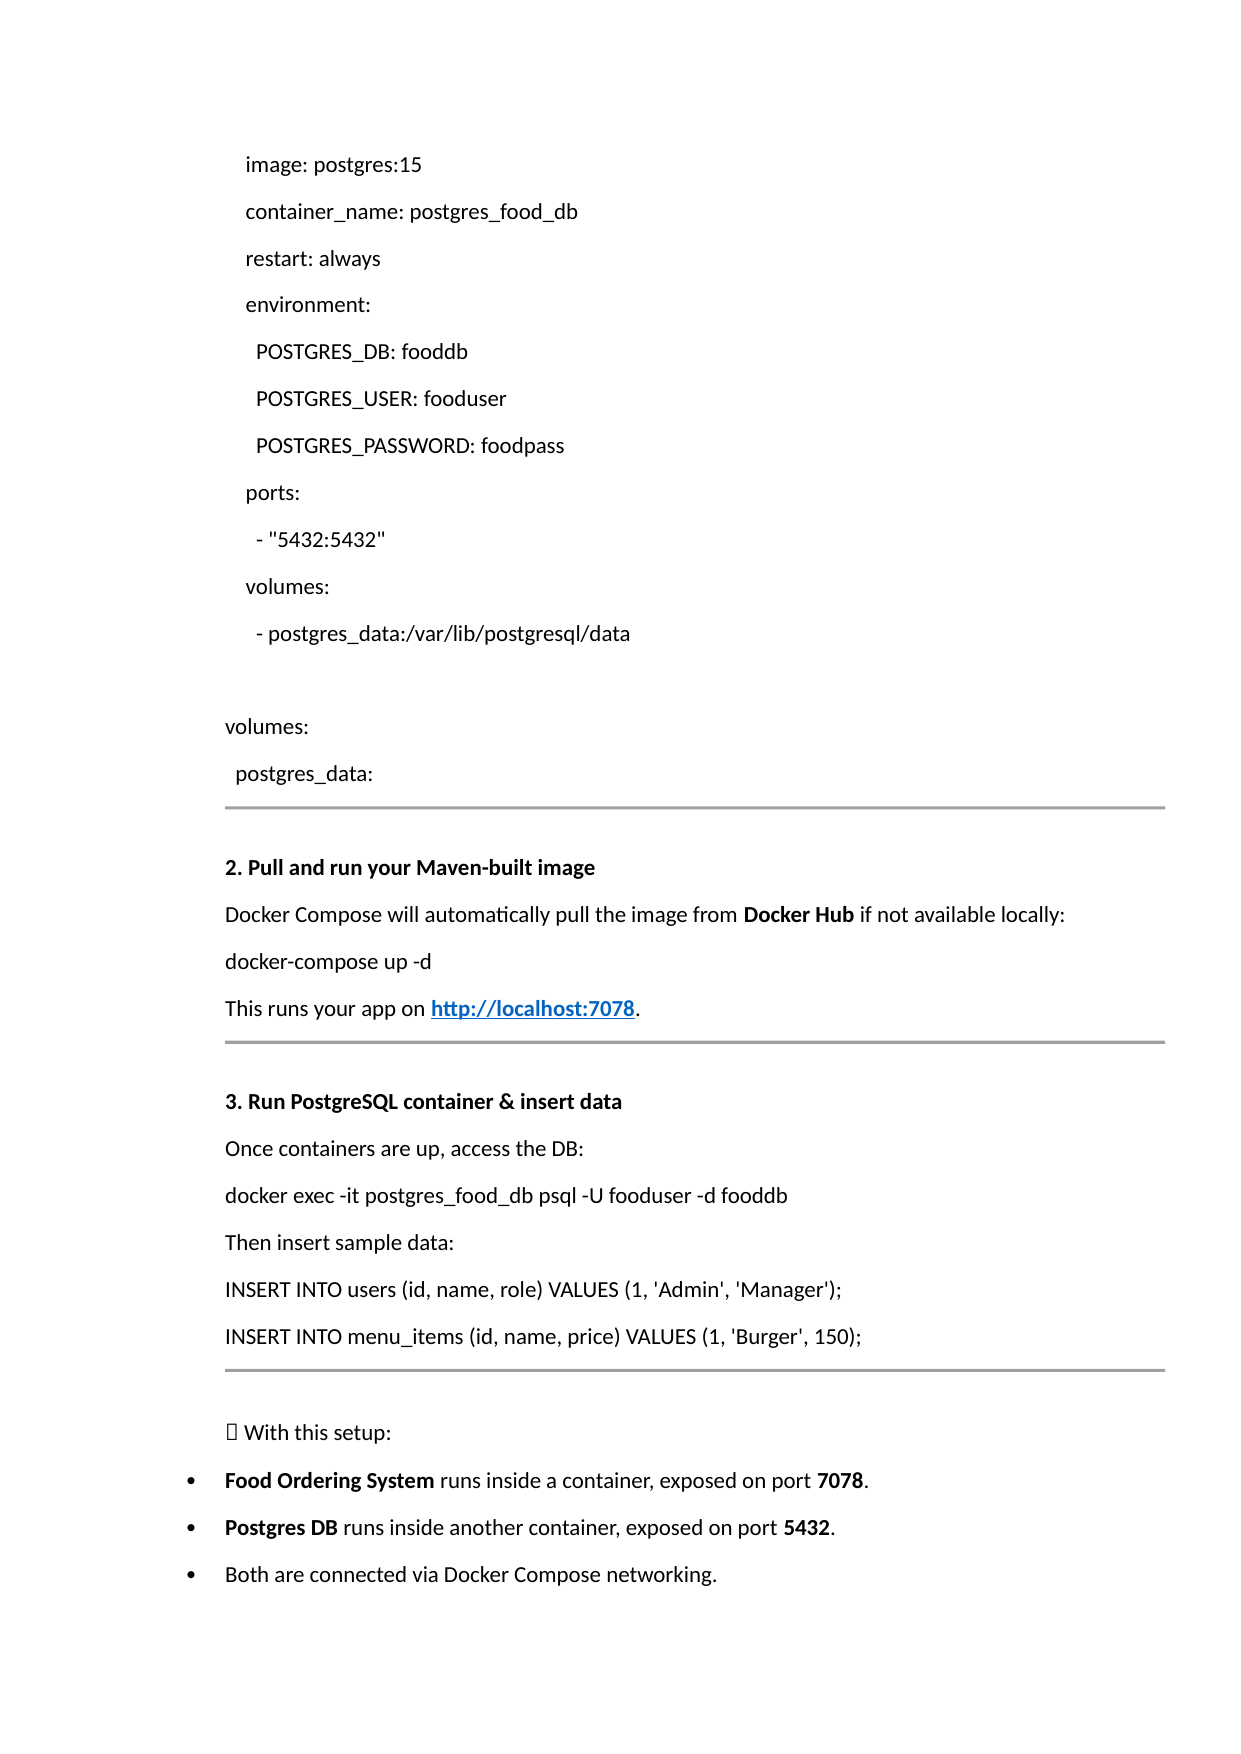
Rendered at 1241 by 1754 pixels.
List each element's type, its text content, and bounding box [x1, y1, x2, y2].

text postgres_data: [225, 759, 1090, 787]
text - "5432:5432" [225, 525, 1090, 553]
text Then insert sample data: [225, 1228, 1090, 1256]
text image: postgres:15 [225, 150, 1090, 178]
text docker-compose up -d [225, 947, 1090, 975]
text 2. Pull and run your Maven-built image [225, 853, 1090, 881]
list Postgres DB runs inside another container, exposed on port 5432. [187, 1513, 1090, 1541]
text Docker Compose will automatically pull the image from Docker Hub if not available locally: [225, 900, 1090, 928]
text POSTGRES_PASSWORD: foodpass [225, 431, 1090, 459]
text ports: [225, 478, 1090, 506]
text POSTGRES_DB: fooddb [225, 337, 1090, 366]
text INSERT INTO menu_items (id, name, price) VALUES (1, 'Burger', 150); [225, 1322, 1090, 1350]
list Food Ordering System runs inside a container, exposed on port 7078. [187, 1466, 1090, 1494]
text This runs your app on http://localhost:7078. [225, 994, 1090, 1022]
text volumes: [225, 572, 1090, 600]
text Once containers are up, access the DB: [225, 1134, 1090, 1162]
text POSTGRES_USER: fooduser [225, 384, 1090, 412]
text INSERT INTO users (id, name, role) VALUES (1, 'Admin', 'Manager'); [225, 1275, 1090, 1303]
text restart: always [225, 244, 1090, 272]
text container_name: postgres_food_db [225, 197, 1090, 225]
text environment: [225, 291, 1090, 319]
text - postgres_data:/var/lib/postgresql/data [225, 619, 1090, 647]
text ✅ With this setup: [225, 1416, 1090, 1447]
text 3. Run PostgreSQL container & insert data [225, 1087, 1090, 1116]
text volumes: [225, 712, 1090, 741]
text docker exec -it postgres_food_db psql -U fooduser -d fooddb [225, 1181, 1090, 1209]
list Both are connected via Docker Compose networking. [187, 1560, 1090, 1588]
